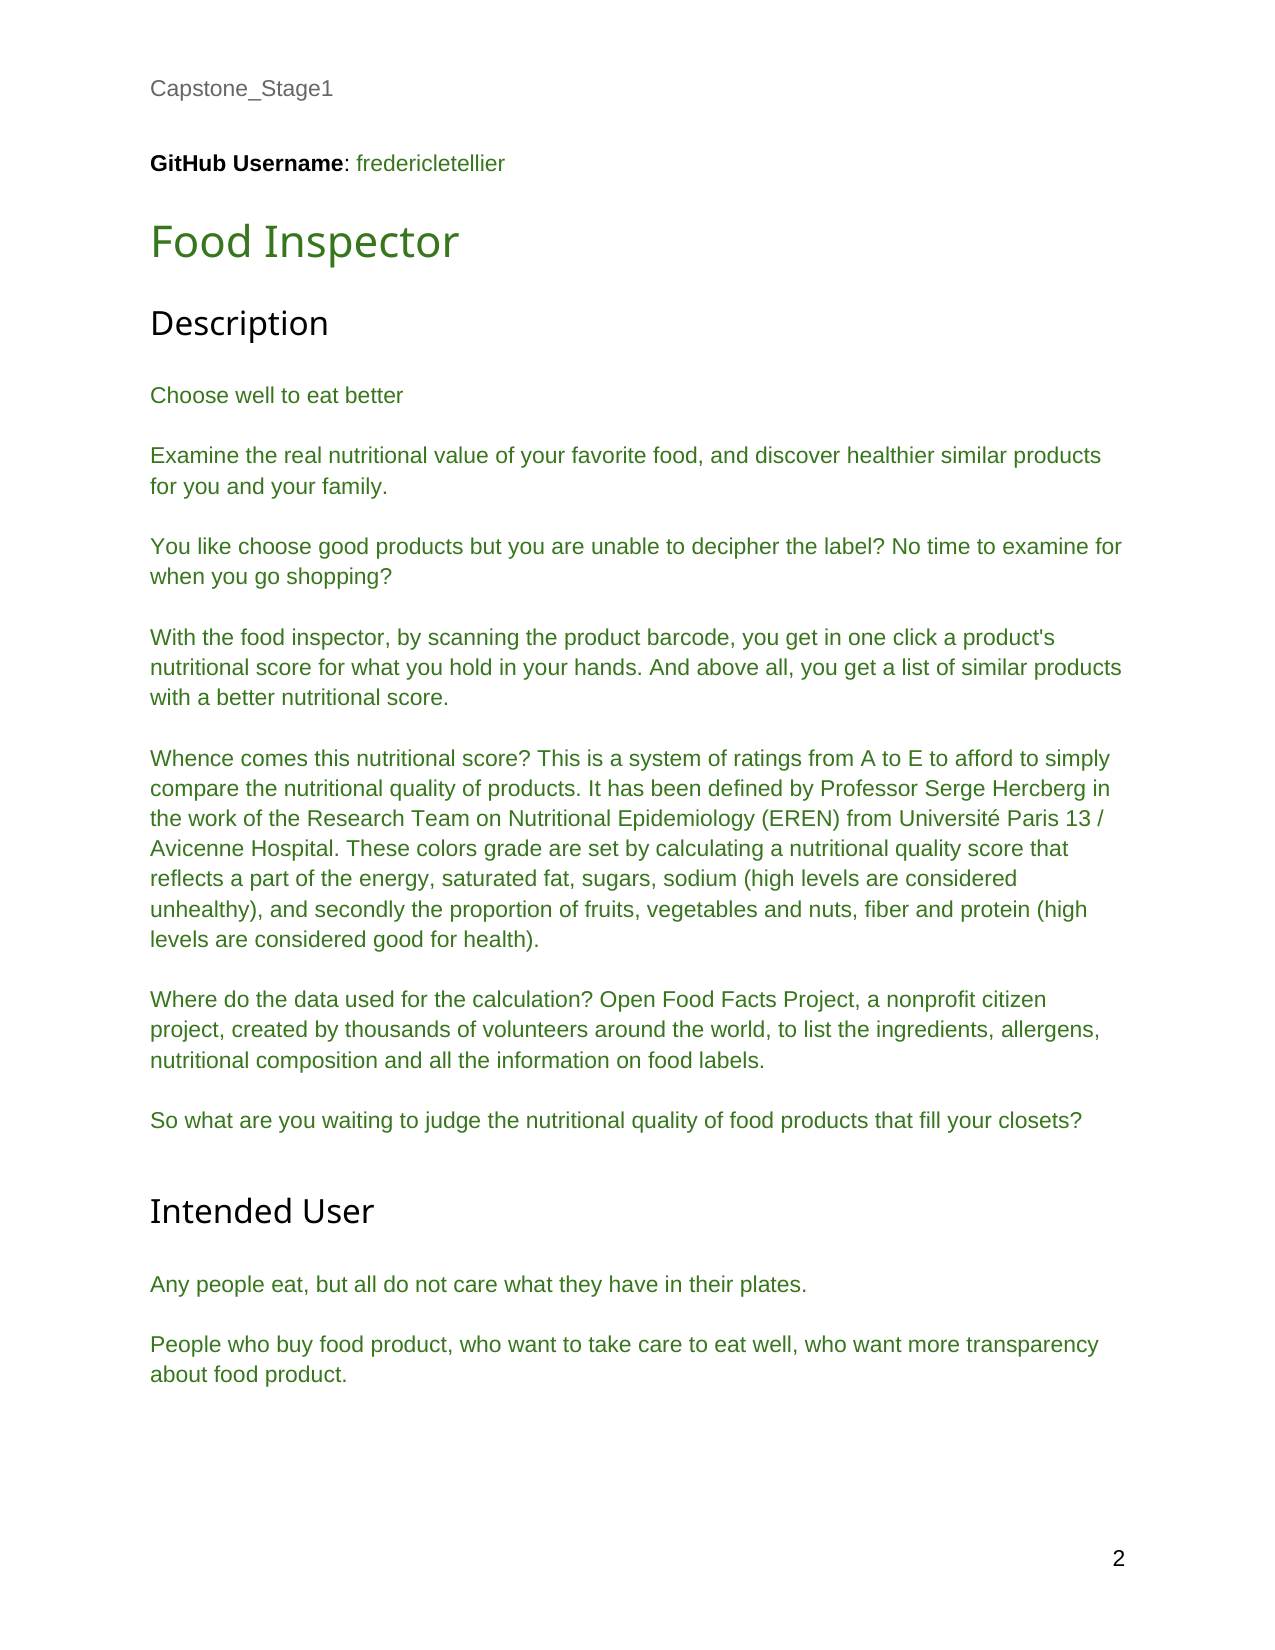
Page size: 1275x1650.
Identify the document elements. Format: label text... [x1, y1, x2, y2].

text Choose well to eat better [150, 382, 1125, 408]
text You like choose good products but you are unable to decipher the label? No time to examine for when you go shopping? [150, 533, 1125, 590]
text GitHub Username: fredericletellier [150, 150, 1125, 176]
subtitle Description [150, 300, 1125, 345]
text Where do the data used for the calculation? Open Food Facts Project, a nonprofit citizen project, created by thousands of volunteers around the world, to list the ingredients, allergens, nutritional composition and all the information on food labels. [150, 986, 1125, 1073]
subtitle Intended User [150, 1188, 1125, 1234]
text Whence comes this nutritional score? This is a system of ratings from A to E to afford to simply compare the nutritional quality of products. It has been defined by Professor Serge Hercberg in the work of the Research Team on Nutritional Epidemiology (EREN) from Université Paris 13 / Avicenne Hospital. These colors grade are set by calculating a nutritional quality score that reflects a part of the energy, saturated fat, sugars, sodium (high levels are considered unhealthy), and secondly the proportion of fruits, vegetables and nuts, fiber and protein (high levels are considered good for health). [150, 744, 1125, 952]
text So what are you waiting to judge the nutritional quality of food products that fill your closets? [150, 1107, 1125, 1133]
text People who buy food product, who want to take care to eat well, who want more transparency about food product. [150, 1331, 1125, 1388]
text With the food inspector, by scanning the product barcode, you get in one click a product's nutritional score for what you hold in your hands. And above all, you get a list of similar products with a better nutritional score. [150, 624, 1125, 711]
text Any people eat, but all do not care what they have in their plates. [150, 1271, 1125, 1297]
text Examine the real nutritional value of your favorite food, and discover healthier similar products for you and your family. [150, 442, 1125, 499]
title Food Inspector [150, 210, 1125, 270]
